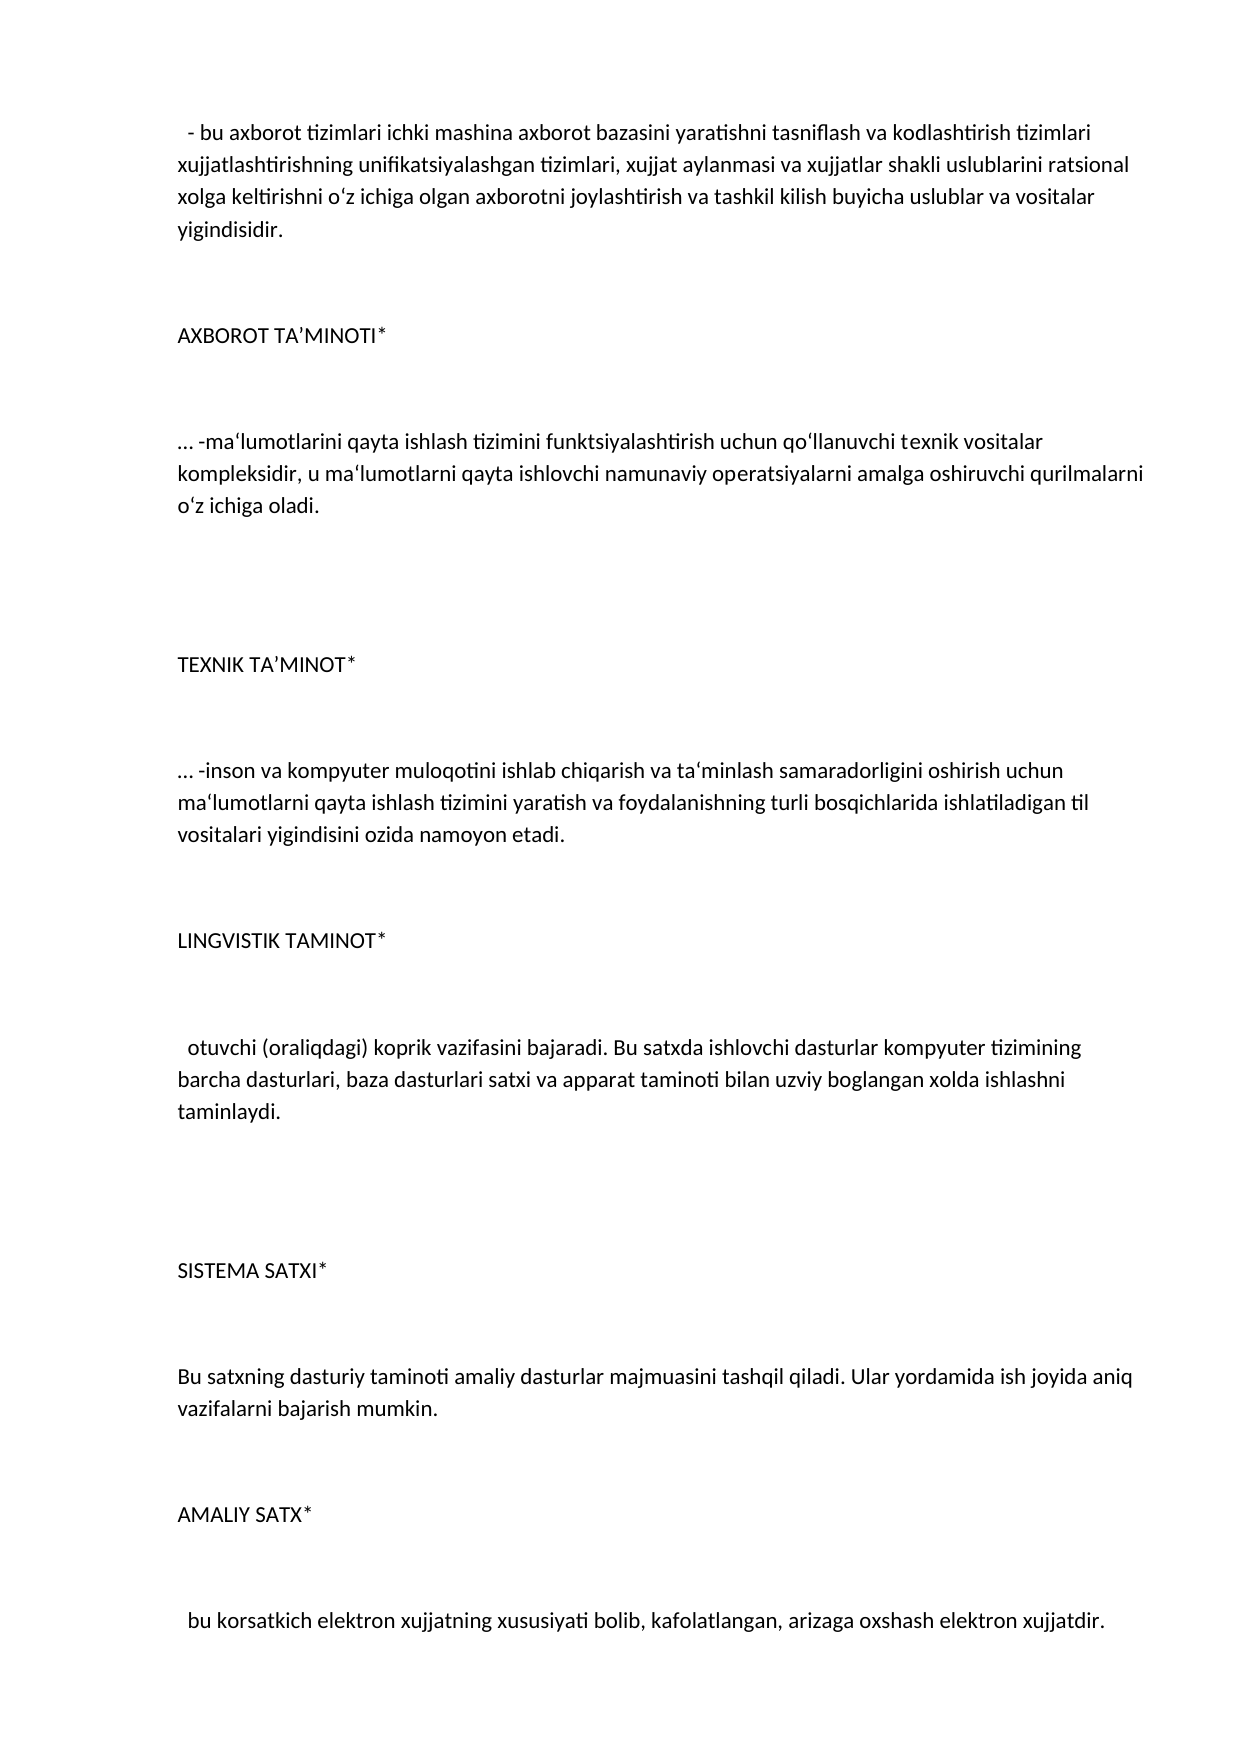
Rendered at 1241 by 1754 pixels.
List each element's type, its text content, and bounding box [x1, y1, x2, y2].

text bu korsatkich elektron xujjatning xususiyati bolib, kafolatlangan, arizaga oxshash elektron xujjatdir. [177, 1606, 1152, 1634]
text - bu axborot tizimlari ichki mashina axborot bazasini yaratishni tasniflash va kodlashtirish tizimlari xujjatlashtirishning unifikatsiyalashgan tizimlari, xujjat aylanmasi va xujjatlar shakli uslublarini ratsional xolga kеltirishni o‘z ichiga olgan axborotni joylashtirish va tashkil kilish buyicha uslublar va vositalar yigindisidir. [177, 118, 1152, 243]
text SISTEMA SATXI* [177, 1256, 1152, 1284]
text Bu satxning dasturiy taminoti amaliy dasturlar majmuasini tashqil qiladi. Ular yordamida ish joyida aniq vazifalarni bajarish mumkin. [177, 1362, 1152, 1422]
text … -inson va kompyuter muloqotini ishlab chiqarish va ta‘minlash samaradorligini oshirish uchun ma‘lumotlarni qayta ishlash tizimini yaratish va foydalanishning turli bosqichlarida ishlatiladigan til vositalari yigindisini ozida namoyon etadi. [177, 756, 1152, 849]
text AMALIY SATX* [177, 1500, 1152, 1528]
text otuvchi (oraliqdagi) koprik vazifasini bajaradi. Bu satxda ishlovchi dasturlar kompyuter tizimining barcha dasturlari, baza dasturlari satxi va apparat taminoti bilan uzviy boglangan xolda ishlashni taminlaydi. [177, 1033, 1152, 1125]
text … -ma‘lumotlarini qayta ishlash tizimini funktsiyalashtirish uchun qo‘llanuvchi tеxnik vositalar komplеksidir, u ma‘lumotlarni qayta ishlovchi namunaviy opеratsiyalarni amalga oshiruvchi qurilmalarni o‘z ichiga oladi. [177, 427, 1152, 519]
text TEXNIK TA’MINOT* [177, 650, 1152, 678]
text LINGVISTIK TAMINOT* [177, 927, 1152, 955]
text AXBOROT TA’MINOTI* [177, 321, 1152, 349]
